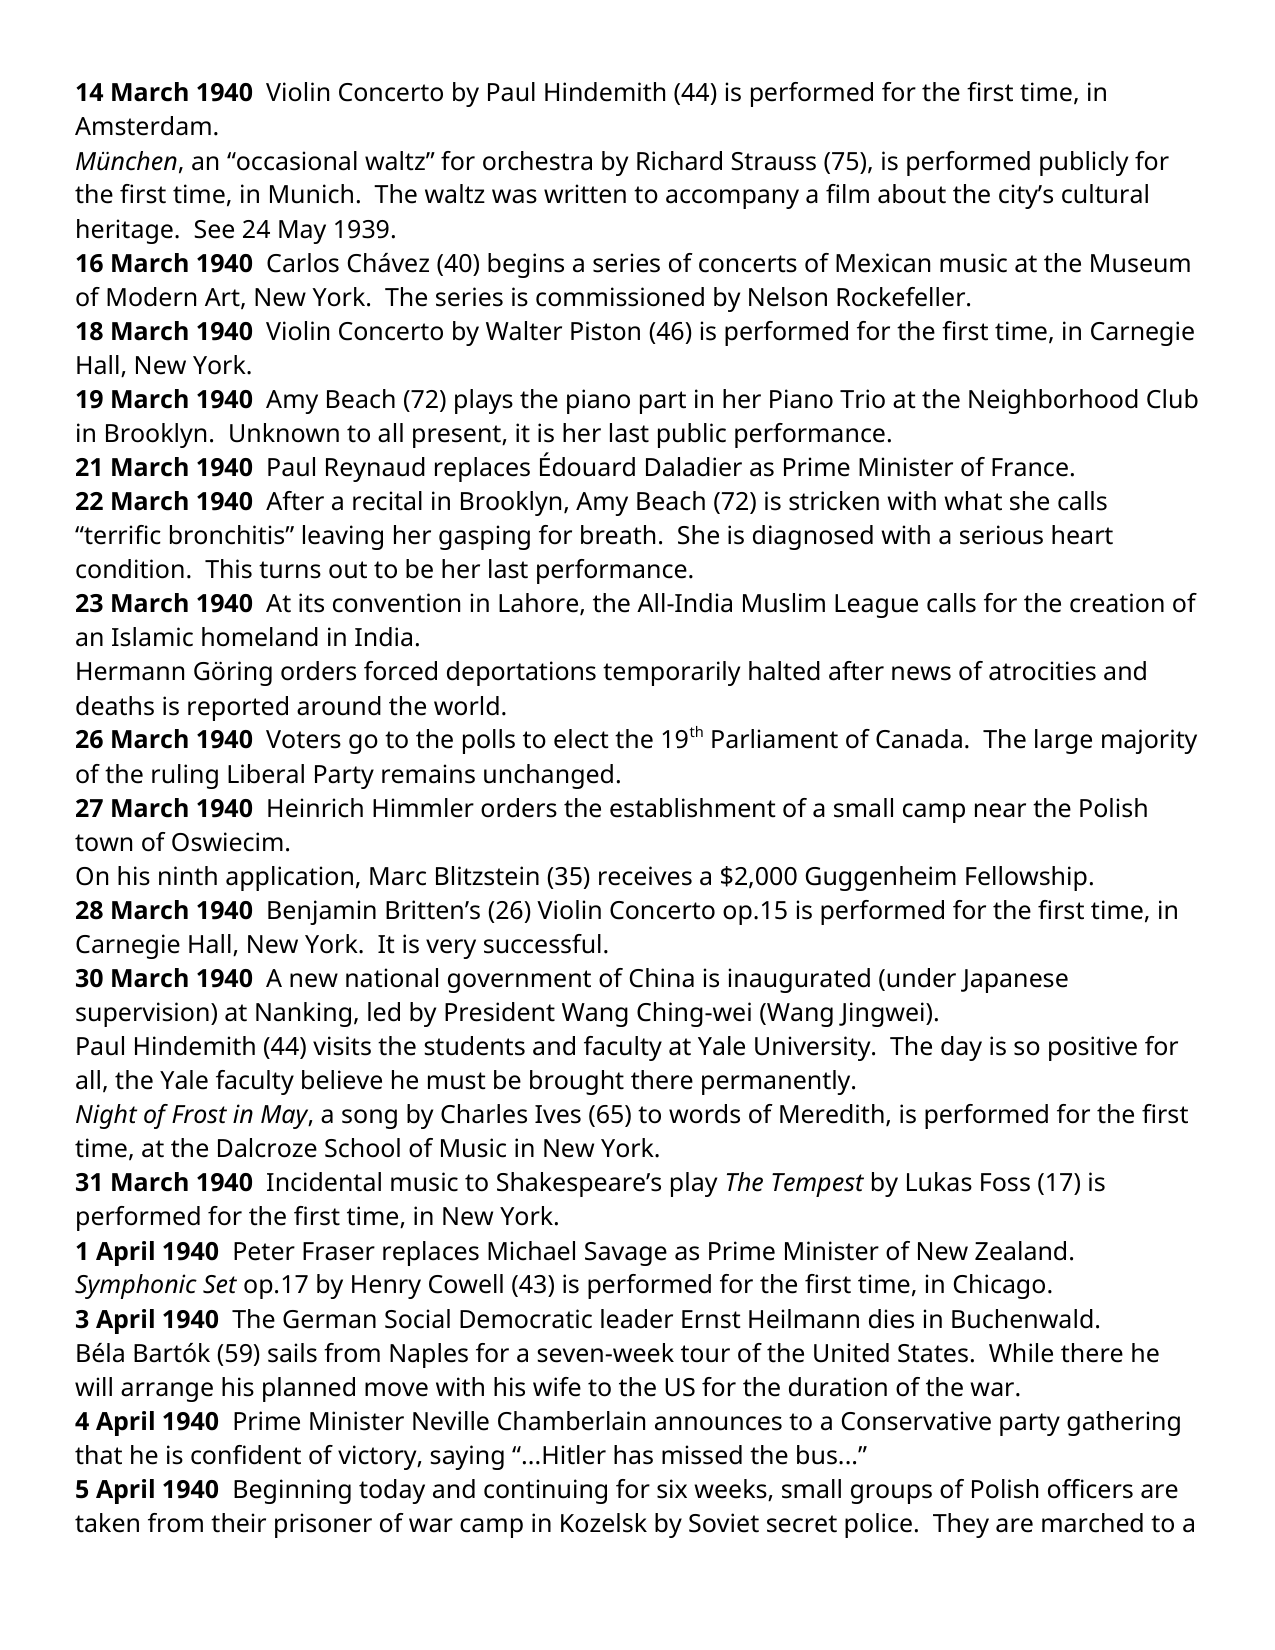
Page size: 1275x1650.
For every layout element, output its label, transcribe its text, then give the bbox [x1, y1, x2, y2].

text 21 March 1940 Paul Reynaud replaces Édouard Daladier as Prime Minister of France. [75, 450, 1200, 484]
text Hermann Göring orders forced deportations temporarily halted after news of atrocities and deaths is reported around the world. [75, 654, 1200, 722]
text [75, 1472, 1200, 1540]
text 14 March 1940 Violin Concerto by Paul Hindemith (44) is performed for the first time, in Amsterdam. [75, 75, 1200, 143]
text 3 April 1940 The German Social Democratic leader Ernst Heilmann dies in Buchenwald. [75, 1301, 1200, 1335]
text 26 March 1940 Voters go to the polls to elect the 19th Parliament of Canada. The large majority of the ruling Liberal Party remains unchanged. [75, 722, 1200, 790]
text 31 March 1940 Incidental music to Shakespeare’s play The Tempest by Lukas Foss (17) is performed for the first time, in New York. [75, 1165, 1200, 1233]
text Symphonic Set op.17 by Henry Cowell (43) is performed for the first time, in Chicago. [75, 1267, 1200, 1301]
text 22 March 1940 After a recital in Brooklyn, Amy Beach (72) is stricken with what she calls “terrific bronchitis” leaving her gasping for breath. She is diagnosed with a serious heart condition. This turns out to be her last performance. [75, 484, 1200, 586]
text München, an “occasional waltz” for orchestra by Richard Strauss (75), is performed publicly for the first time, in Munich. The waltz was written to accompany a film about the city’s cultural heritage. See 24 May 1939. [75, 143, 1200, 245]
text 1 April 1940 Peter Fraser replaces Michael Savage as Prime Minister of New Zealand. [75, 1233, 1200, 1267]
text 27 March 1940 Heinrich Himmler orders the establishment of a small camp near the Polish town of Oswiecim. [75, 790, 1200, 858]
text 19 March 1940 Amy Beach (72) plays the piano part in her Piano Trio at the Neighborhood Club in Brooklyn. Unknown to all present, it is her last public performance. [75, 382, 1200, 450]
text 30 March 1940 A new national government of China is inaugurated (under Japanese supervision) at Nanking, led by President Wang Ching-wei (Wang Jingwei). [75, 961, 1200, 1029]
text 23 March 1940 At its convention in Lahore, the All-India Muslim League calls for the creation of an Islamic homeland in India. [75, 586, 1200, 654]
text Paul Hindemith (44) visits the students and faculty at Yale University. The day is so positive for all, the Yale faculty believe he must be brought there permanently. [75, 1029, 1200, 1097]
text 28 March 1940 Benjamin Britten’s (26) Violin Concerto op.15 is performed for the first time, in Carnegie Hall, New York. It is very successful. [75, 892, 1200, 961]
text 16 March 1940 Carlos Chávez (40) begins a series of concerts of Mexican music at the Museum of Modern Art, New York. The series is commissioned by Nelson Rockefeller. [75, 245, 1200, 313]
text Night of Frost in May, a song by Charles Ives (65) to words of Meredith, is performed for the first time, at the Dalcroze School of Music in New York. [75, 1097, 1200, 1165]
text 4 April 1940 Prime Minister Neville Chamberlain announces to a Conservative party gathering that he is confident of victory, saying “...Hitler has missed the bus...” [75, 1403, 1200, 1472]
text On his ninth application, Marc Blitzstein (35) receives a $2,000 Guggenheim Fellowship. [75, 858, 1200, 892]
text Béla Bartók (59) sails from Naples for a seven-week tour of the United States. While there he will arrange his planned move with his wife to the US for the duration of the war. [75, 1335, 1200, 1403]
text 18 March 1940 Violin Concerto by Walter Piston (46) is performed for the first time, in Carnegie Hall, New York. [75, 313, 1200, 382]
